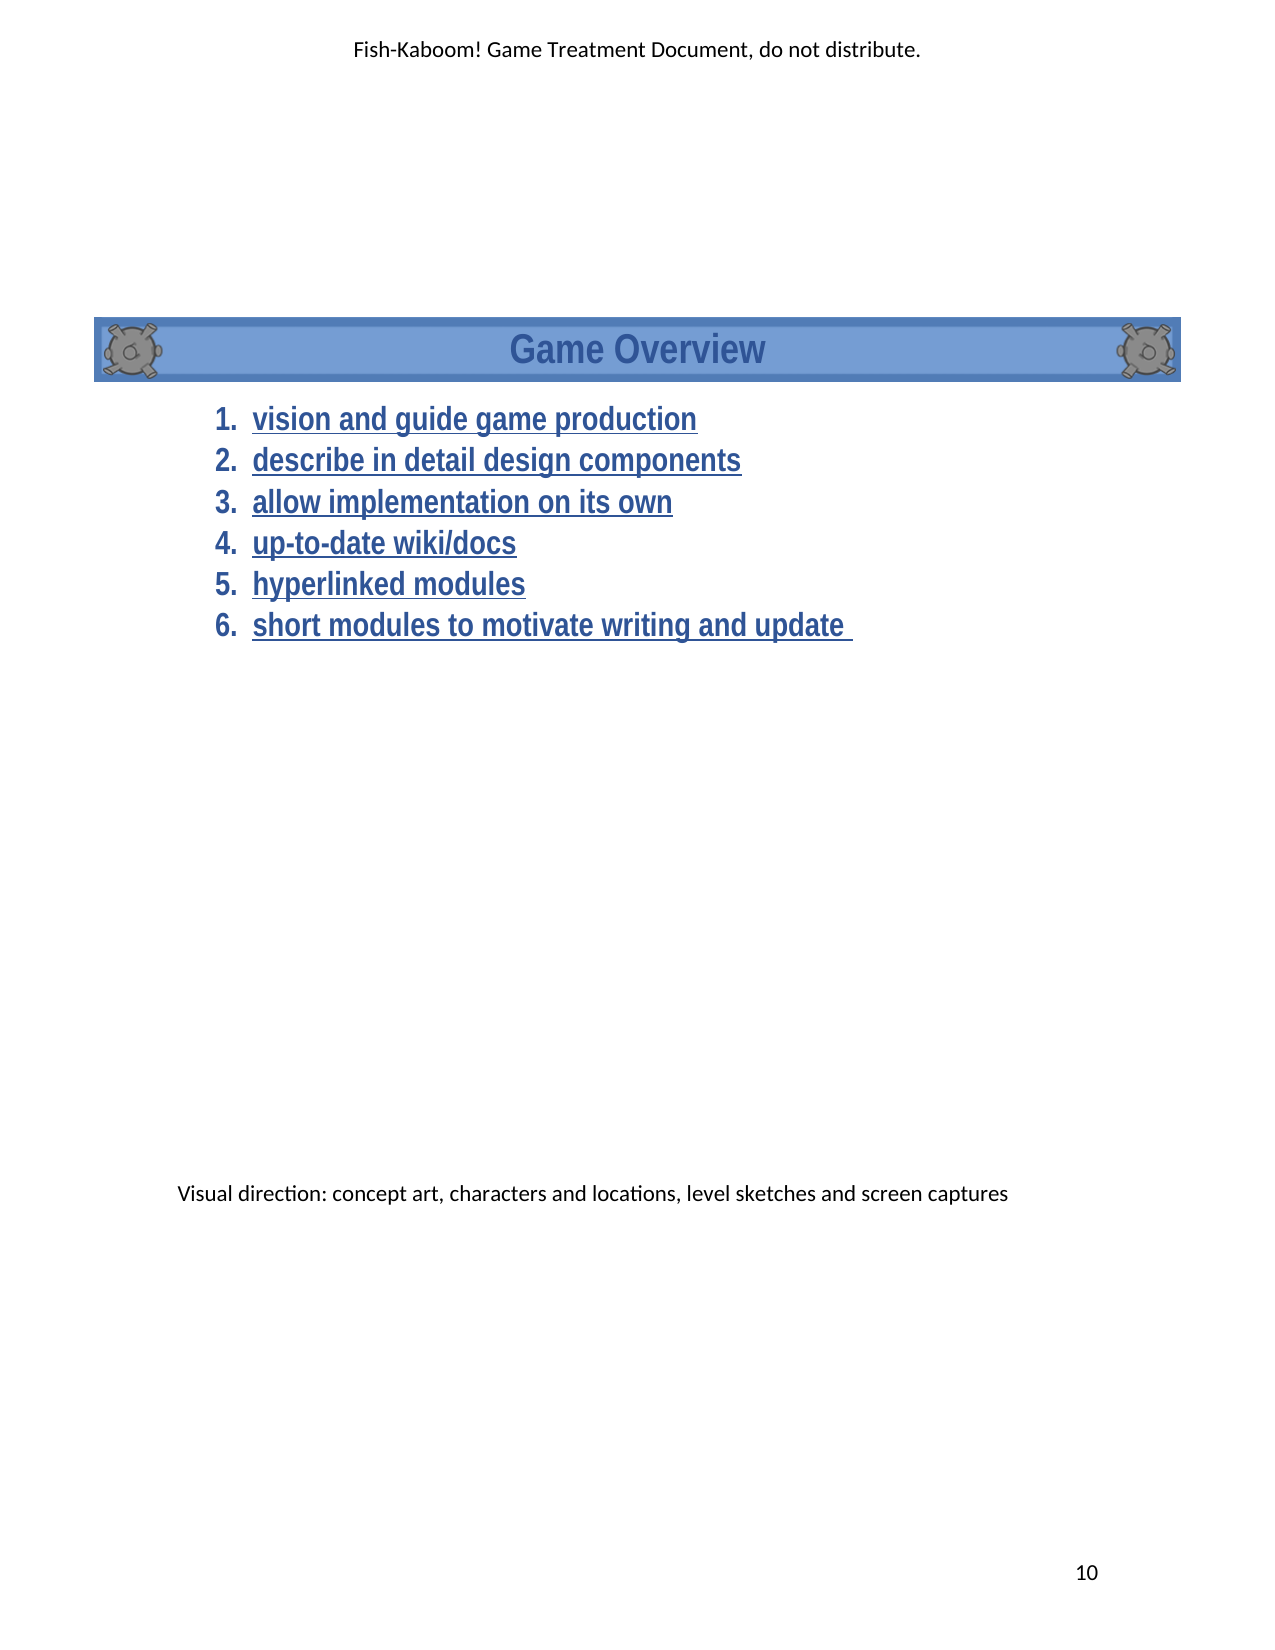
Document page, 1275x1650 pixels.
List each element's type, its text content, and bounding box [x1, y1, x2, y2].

list allow implementation on its own [215, 482, 1098, 520]
list short modules to motivate writing and update [215, 606, 1098, 644]
list vision and guide game production [215, 399, 1098, 438]
list up-to-date wiki/docs [215, 523, 1098, 561]
text Visual direction: concept art, characters and locations, level sketches and screen captures [177, 1179, 1098, 1207]
picture [94, 317, 1181, 382]
list describe in detail design components [215, 441, 1098, 479]
list hyperlinked modules [215, 564, 1098, 603]
